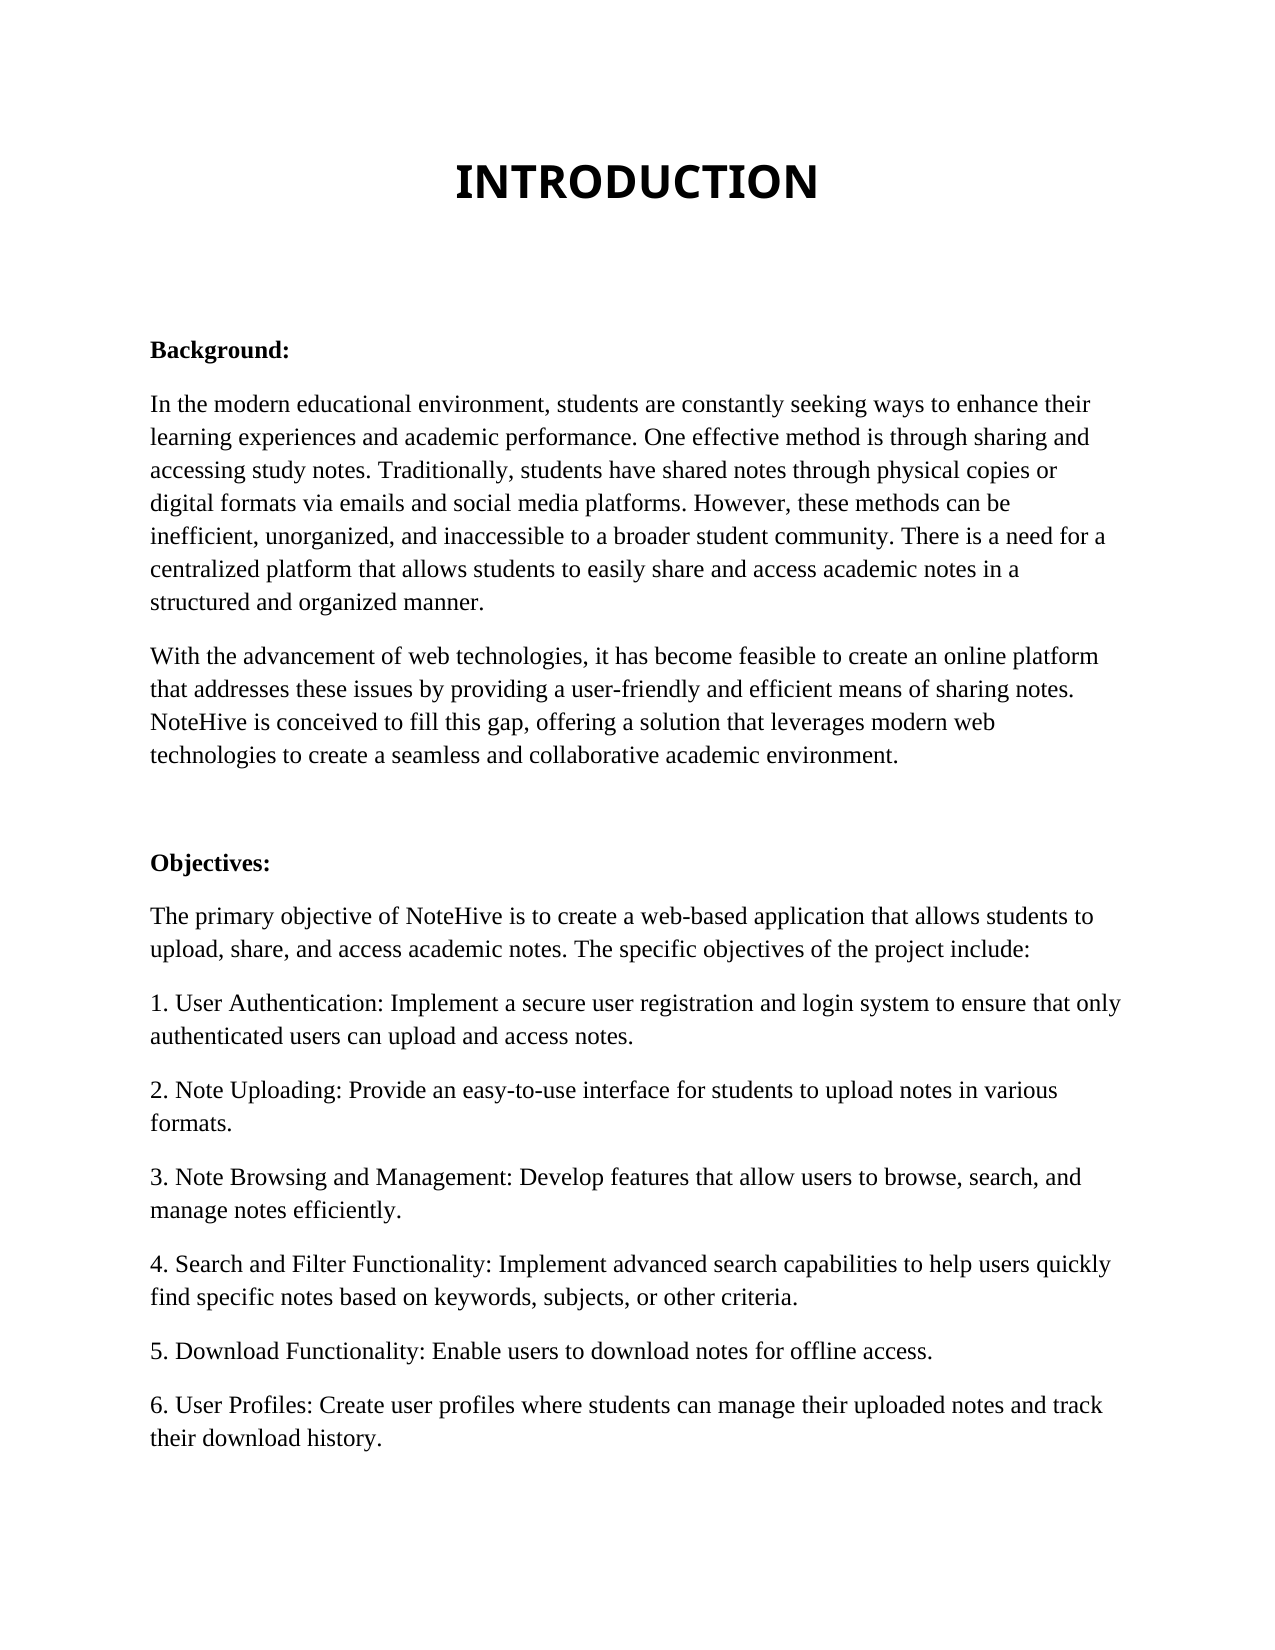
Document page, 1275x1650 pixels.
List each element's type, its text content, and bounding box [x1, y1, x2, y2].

text Objectives: [150, 848, 1125, 876]
text 1. User Authentication: Implement a secure user registration and login system to ensure that only authenticated users can upload and access notes. [150, 988, 1125, 1050]
text With the advancement of web technologies, it has become feasible to create an online platform that addresses these issues by providing a user-friendly and efficient means of sharing notes. NoteHive is conceived to fill this gap, offering a solution that leverages modern web technologies to create a seamless and collaborative academic environment. [150, 641, 1125, 769]
text In the modern educational environment, students are constantly seeking ways to enhance their learning experiences and academic performance. One effective method is through sharing and accessing study notes. Traditionally, students have shared notes through physical copies or digital formats via emails and social media platforms. However, these methods can be inefficient, unorganized, and inaccessible to a broader student community. There is a need for a centralized platform that allows students to easily share and access academic notes in a structured and organized manner. [150, 389, 1125, 616]
text 2. Note Uploading: Provide an easy-to-use interface for students to upload notes in various formats. [150, 1075, 1125, 1137]
text 4. Search and Filter Functionality: Implement advanced search capabilities to help users quickly find specific notes based on keywords, subjects, or other criteria. [150, 1249, 1125, 1311]
text 6. User Profiles: Create user profiles where students can manage their uploaded notes and track their download history. [150, 1390, 1125, 1451]
text INTRODUCTION [150, 150, 1125, 212]
text Background: [150, 335, 1125, 364]
text The primary objective of NoteHive is to create a web-based application that allows students to upload, share, and access academic notes. The specific objectives of the project include: [150, 901, 1125, 963]
text 3. Note Browsing and Management: Develop features that allow users to browse, search, and manage notes efficiently. [150, 1162, 1125, 1224]
text 5. Download Functionality: Enable users to download notes for offline access. [150, 1336, 1125, 1364]
